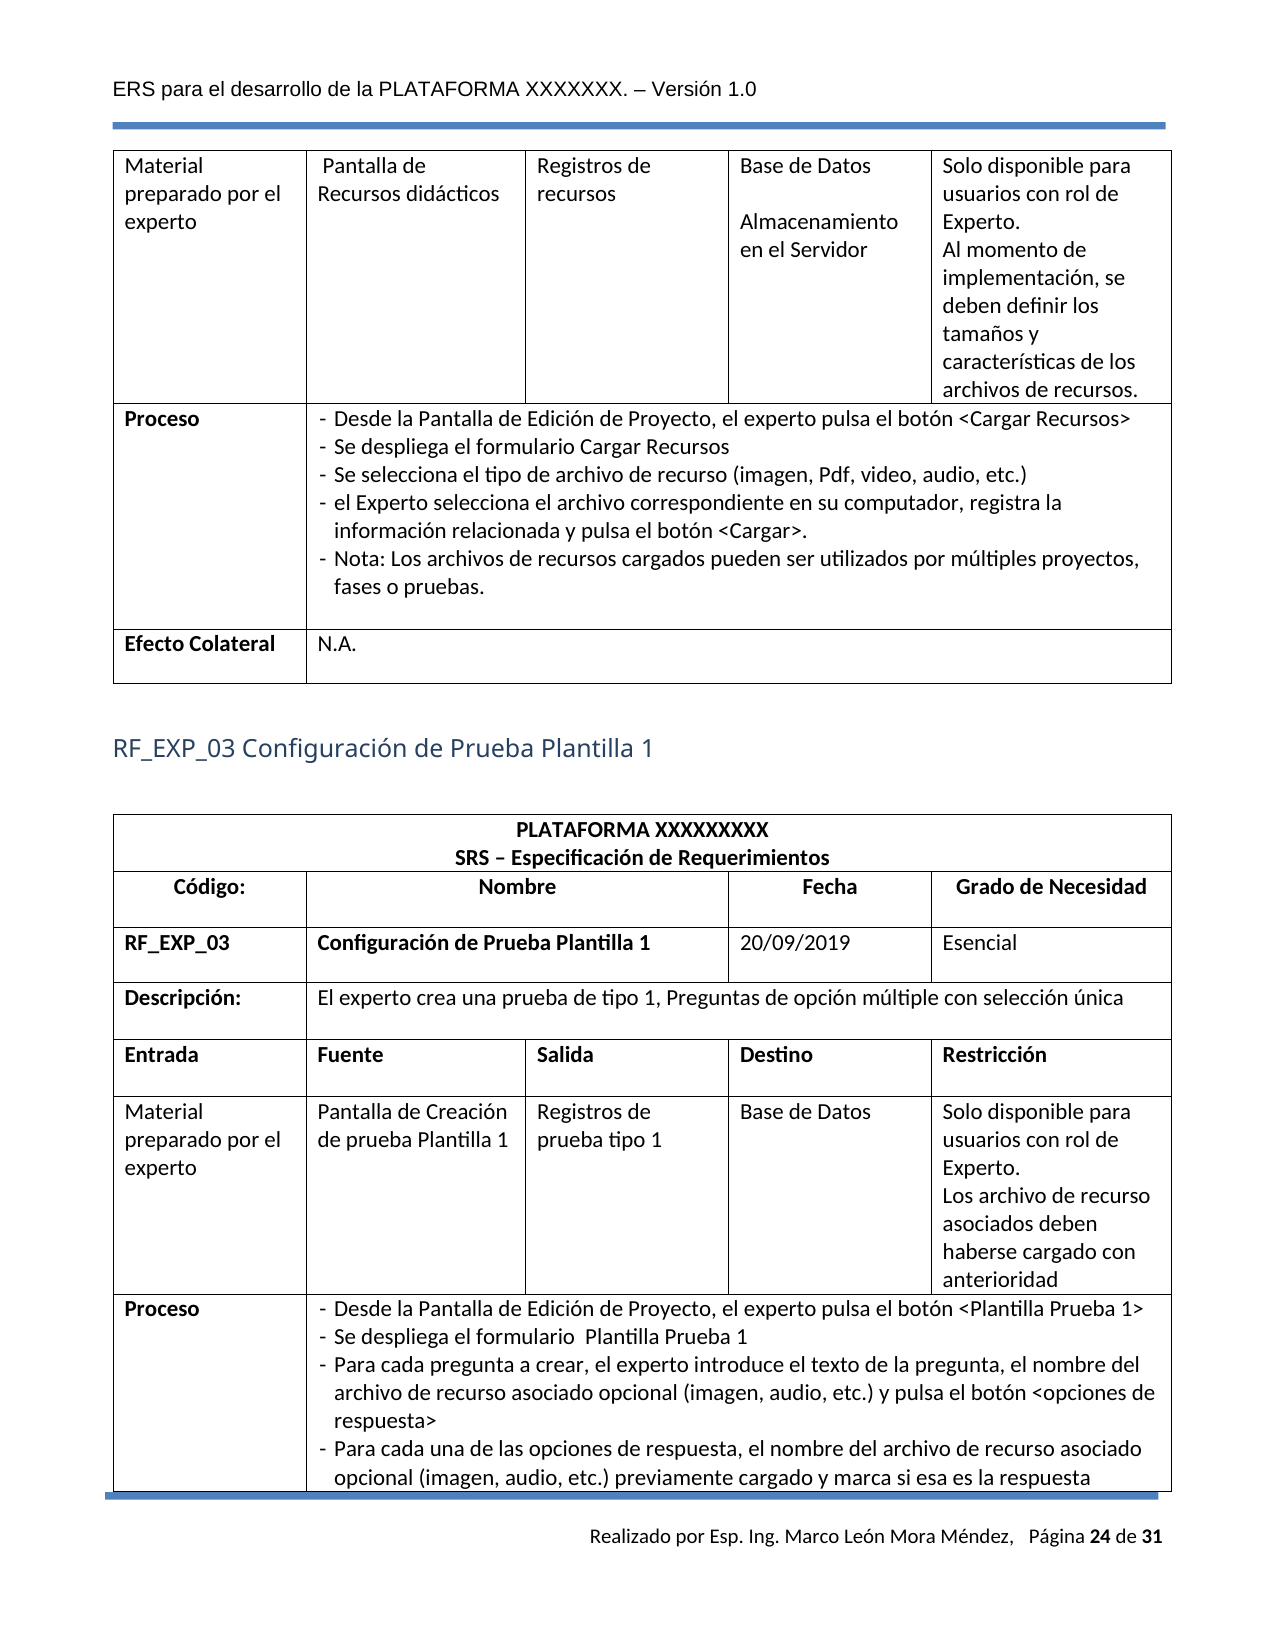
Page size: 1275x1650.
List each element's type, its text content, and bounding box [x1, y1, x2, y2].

table_cell Configuración de Prueba Plantilla 1 [307, 928, 728, 982]
table_cell Solo disponible para usuarios con rol de Experto. Al momento de implementación, se deben definir los tamaños y características de los archivos de recursos. [932, 151, 1171, 403]
table_cell Proceso [114, 1295, 306, 1491]
table_cell Base de Datos [729, 1097, 931, 1293]
table_cell RF_EXP_03 [114, 928, 306, 982]
table_cell Nombre [307, 872, 728, 927]
table_cell Solo disponible para usuarios con rol de Experto. Los archivo de recurso asociados deben haberse cargado con anterioridad [932, 1097, 1171, 1293]
table_cell 20/09/2019 [729, 928, 931, 982]
table_cell Entrada [114, 1040, 306, 1096]
table_cell Pantalla de Creación de prueba Plantilla 1 [307, 1097, 525, 1293]
table_cell Material preparado por el experto [114, 151, 306, 403]
table_cell Grado de Necesidad [932, 872, 1171, 927]
table_cell Esencial [932, 928, 1171, 982]
table_cell Código: [114, 872, 306, 927]
table_header PLATAFORMA XXXXXXXXX SRS – Especificación de Requerimientos [114, 815, 1171, 871]
table_cell N.A. [307, 630, 1171, 682]
table_cell Salida [526, 1040, 728, 1096]
table_cell Base de Datos Almacenamiento en el Servidor [729, 151, 931, 403]
table_cell Fecha [729, 872, 931, 927]
table_cell El experto crea una prueba de tipo 1, Preguntas de opción múltiple con selección única [307, 983, 1171, 1039]
table_cell Restricción [932, 1040, 1171, 1096]
table_cell Pantalla de Recursos didácticos [307, 151, 525, 403]
table_cell Material preparado por el experto [114, 1097, 306, 1293]
subtitle RF_EXP_03 Configuración de Prueba Plantilla 1 [112, 730, 1162, 764]
table_cell Proceso [114, 404, 306, 628]
table_cell Descripción: [114, 983, 306, 1039]
table_cell Efecto Colateral [114, 630, 306, 682]
table_cell Registros de recursos [526, 151, 728, 403]
table_cell Registros de prueba tipo 1 [526, 1097, 728, 1293]
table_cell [307, 1295, 1171, 1491]
table_cell Fuente [307, 1040, 525, 1096]
table_cell Destino [729, 1040, 931, 1096]
table_cell Desde la Pantalla de Edición de Proyecto, el experto pulsa el botón <Cargar Recursos> Se despliega el formulario Cargar Recursos Se selecciona el tipo de archivo de recurso (imagen, Pdf, video, audio, etc.) el Experto selecciona el archivo correspondiente en su computador, registra la información relacionada y pulsa el botón <Cargar>. Nota: Los archivos de recursos cargados pueden ser utilizados por múltiples proyectos, fases o pruebas. [307, 404, 1171, 628]
